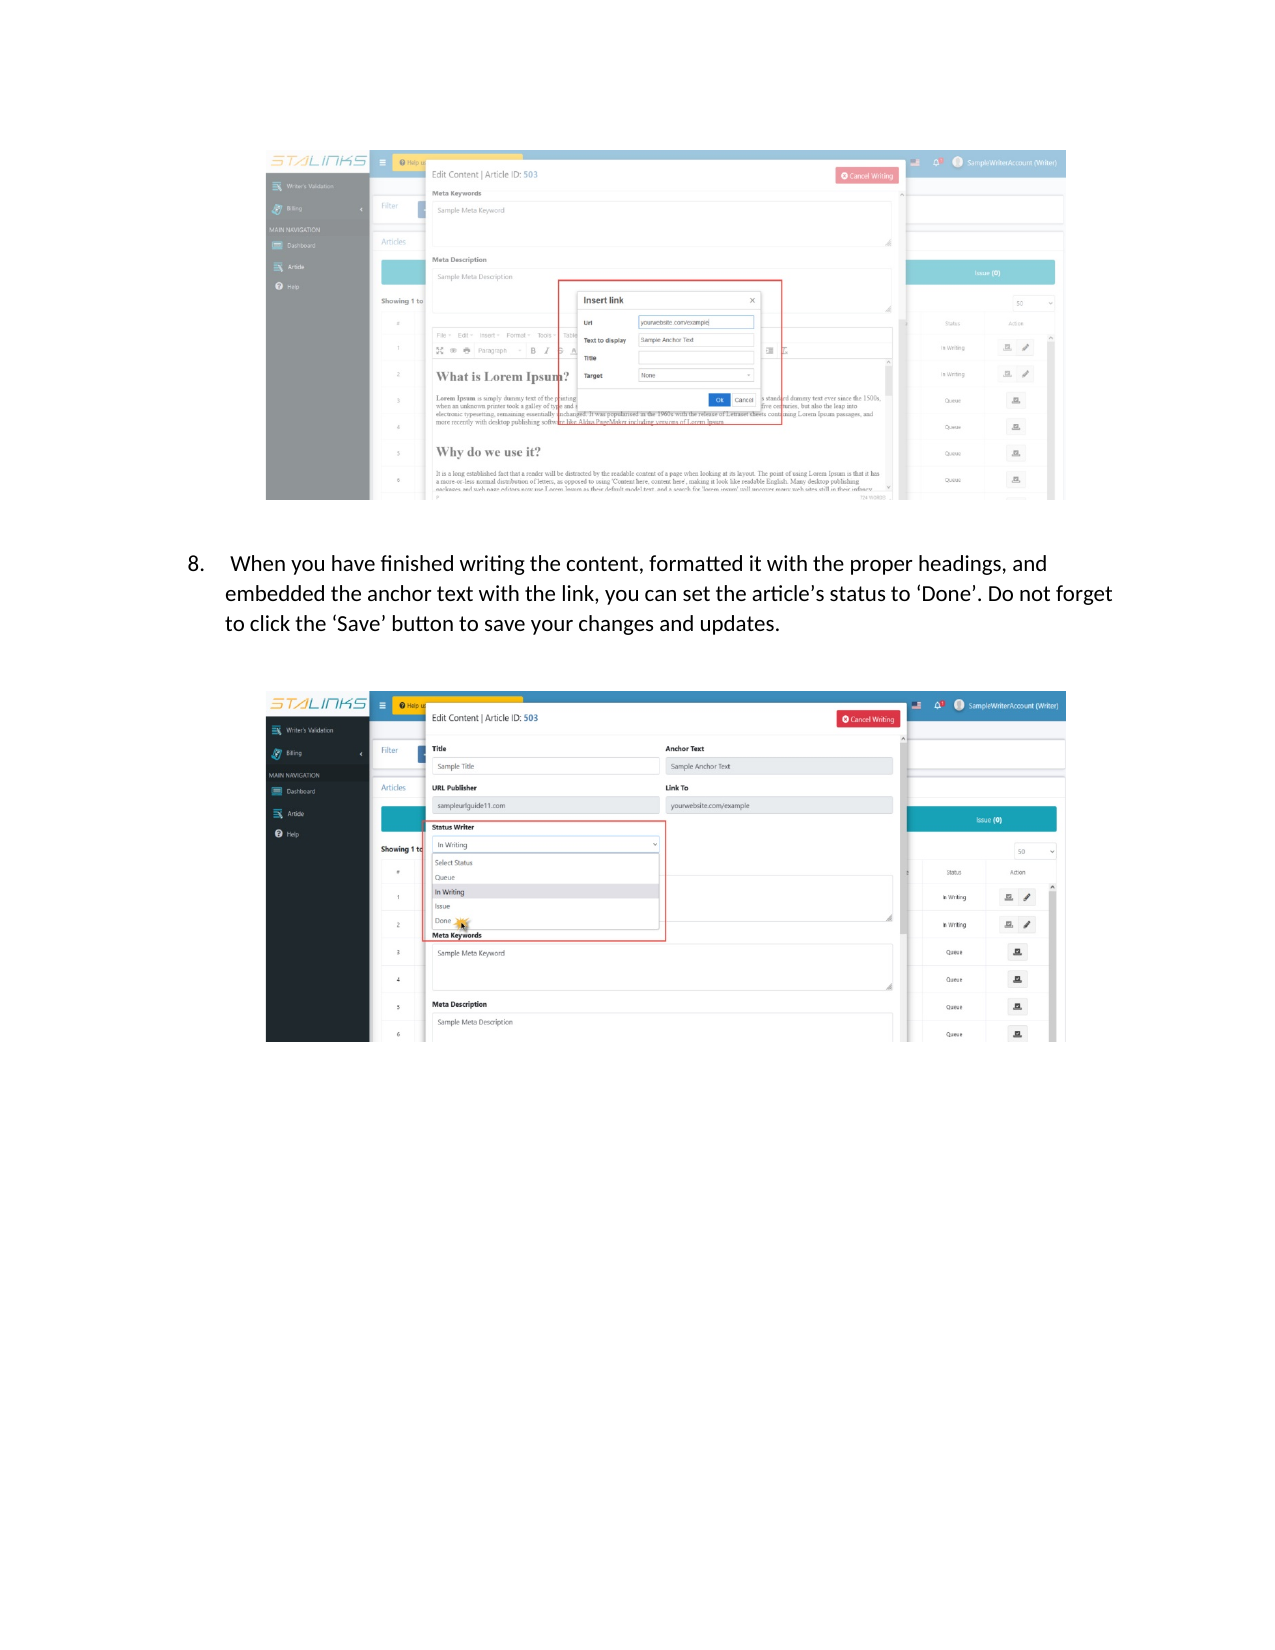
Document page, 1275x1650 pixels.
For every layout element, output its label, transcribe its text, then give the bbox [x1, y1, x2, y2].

picture [265, 691, 1066, 1042]
picture [265, 150, 1066, 500]
list When you have finished writing the content, formatted it with the proper headings, and embedded the anchor text with the link, you can set the article’s status to ‘Done’. Do not forget to click the ‘Save’ button to save your changes and updates. [187, 549, 1125, 637]
